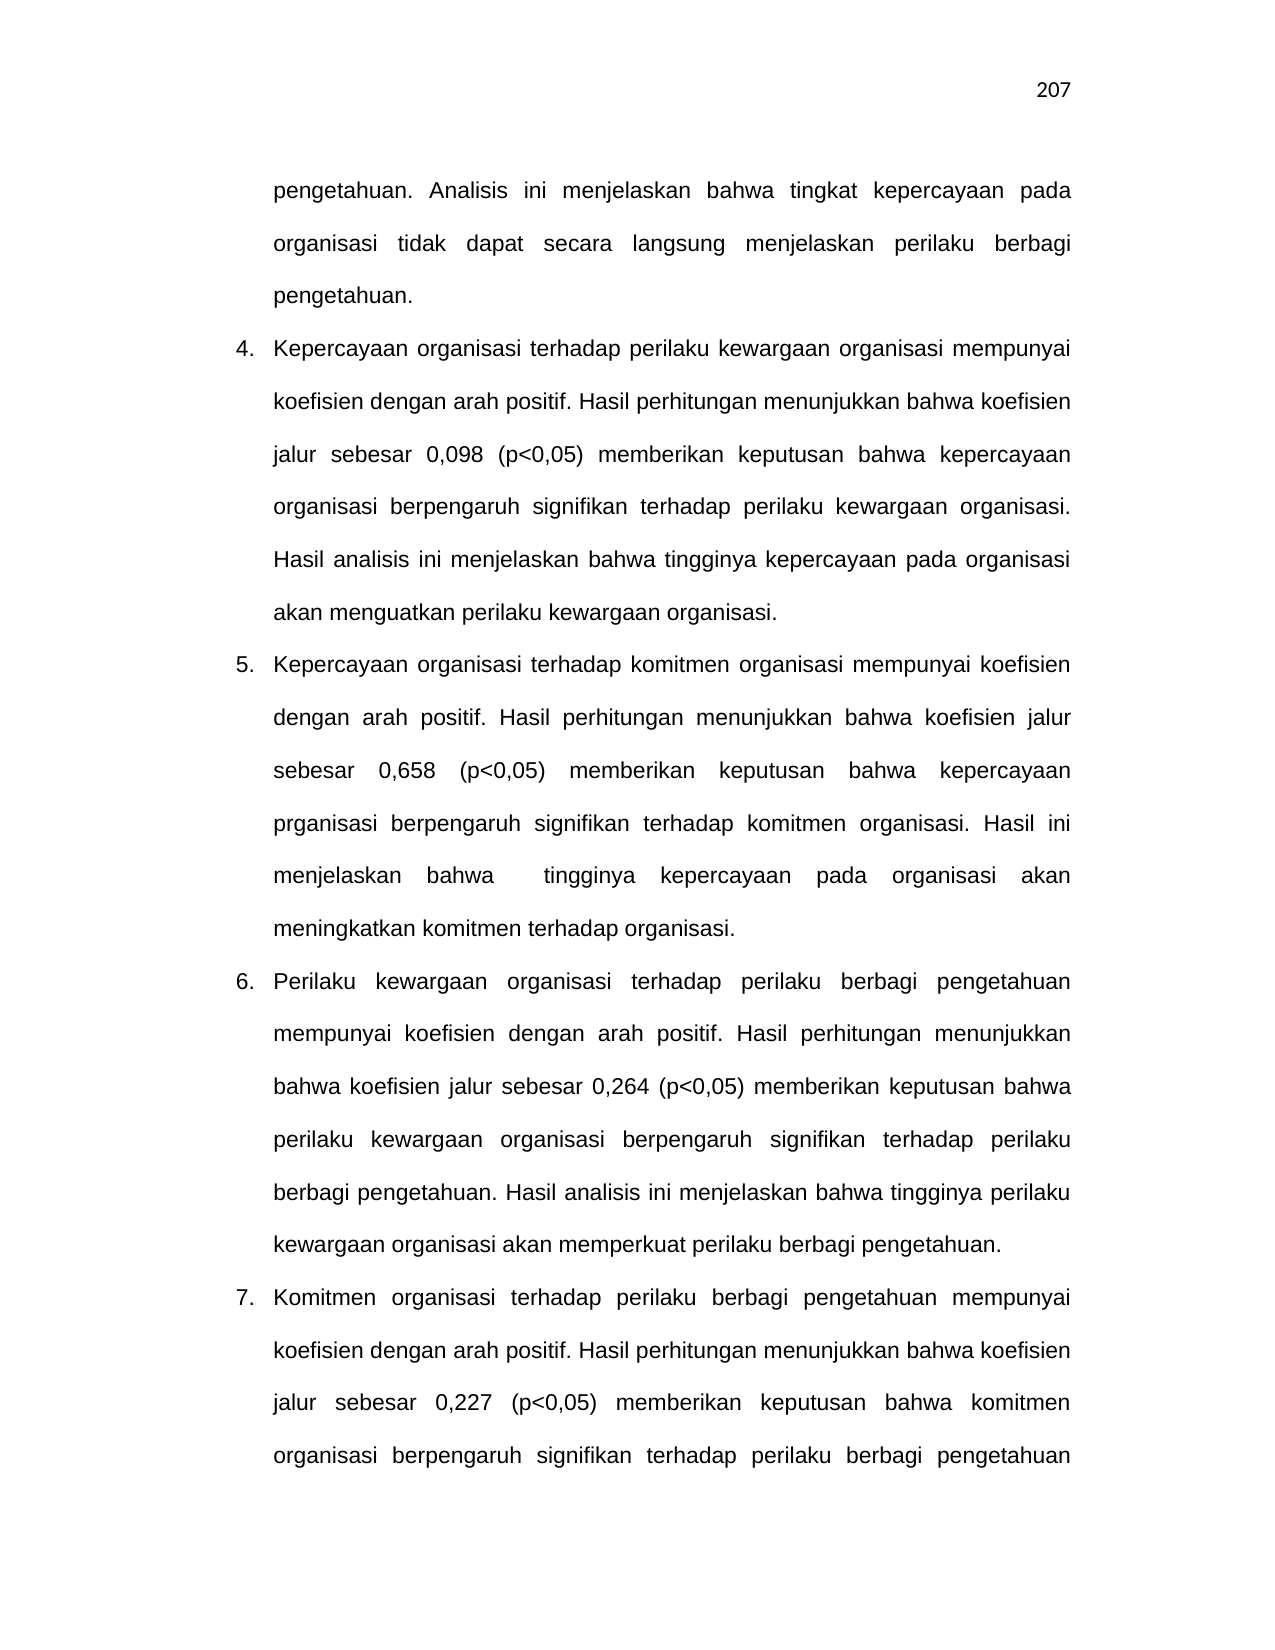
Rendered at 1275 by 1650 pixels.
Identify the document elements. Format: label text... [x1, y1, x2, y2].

list Kepercayaan organisasi terhadap perilaku kewargaan organisasi mempunyai koefisien dengan arah positif. Hasil perhitungan menunjukkan bahwa koefisien jalur sebesar 0,098 (p<0,05) memberikan keputusan bahwa kepercayaan organisasi berpengaruh signifikan terhadap perilaku kewargaan organisasi. Hasil analisis ini menjelaskan bahwa tingginya kepercayaan pada organisasi akan menguatkan perilaku kewargaan organisasi. [236, 335, 1071, 625]
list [236, 177, 1071, 309]
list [236, 1284, 1071, 1468]
list Perilaku kewargaan organisasi terhadap perilaku berbagi pengetahuan mempunyai koefisien dengan arah positif. Hasil perhitungan menunjukkan bahwa koefisien jalur sebesar 0,264 (p<0,05) memberikan keputusan bahwa perilaku kewargaan organisasi berpengaruh signifikan terhadap perilaku berbagi pengetahuan. Hasil analisis ini menjelaskan bahwa tingginya perilaku kewargaan organisasi akan memperkuat perilaku berbagi pengetahuan. [236, 968, 1071, 1257]
list Kepercayaan organisasi terhadap komitmen organisasi mempunyai koefisien dengan arah positif. Hasil perhitungan menunjukkan bahwa koefisien jalur sebesar 0,658 (p<0,05) memberikan keputusan bahwa kepercayaan prganisasi berpengaruh signifikan terhadap komitmen organisasi. Hasil ini menjelaskan bahwa tingginya kepercayaan pada organisasi akan meningkatkan komitmen terhadap organisasi. [236, 651, 1071, 941]
